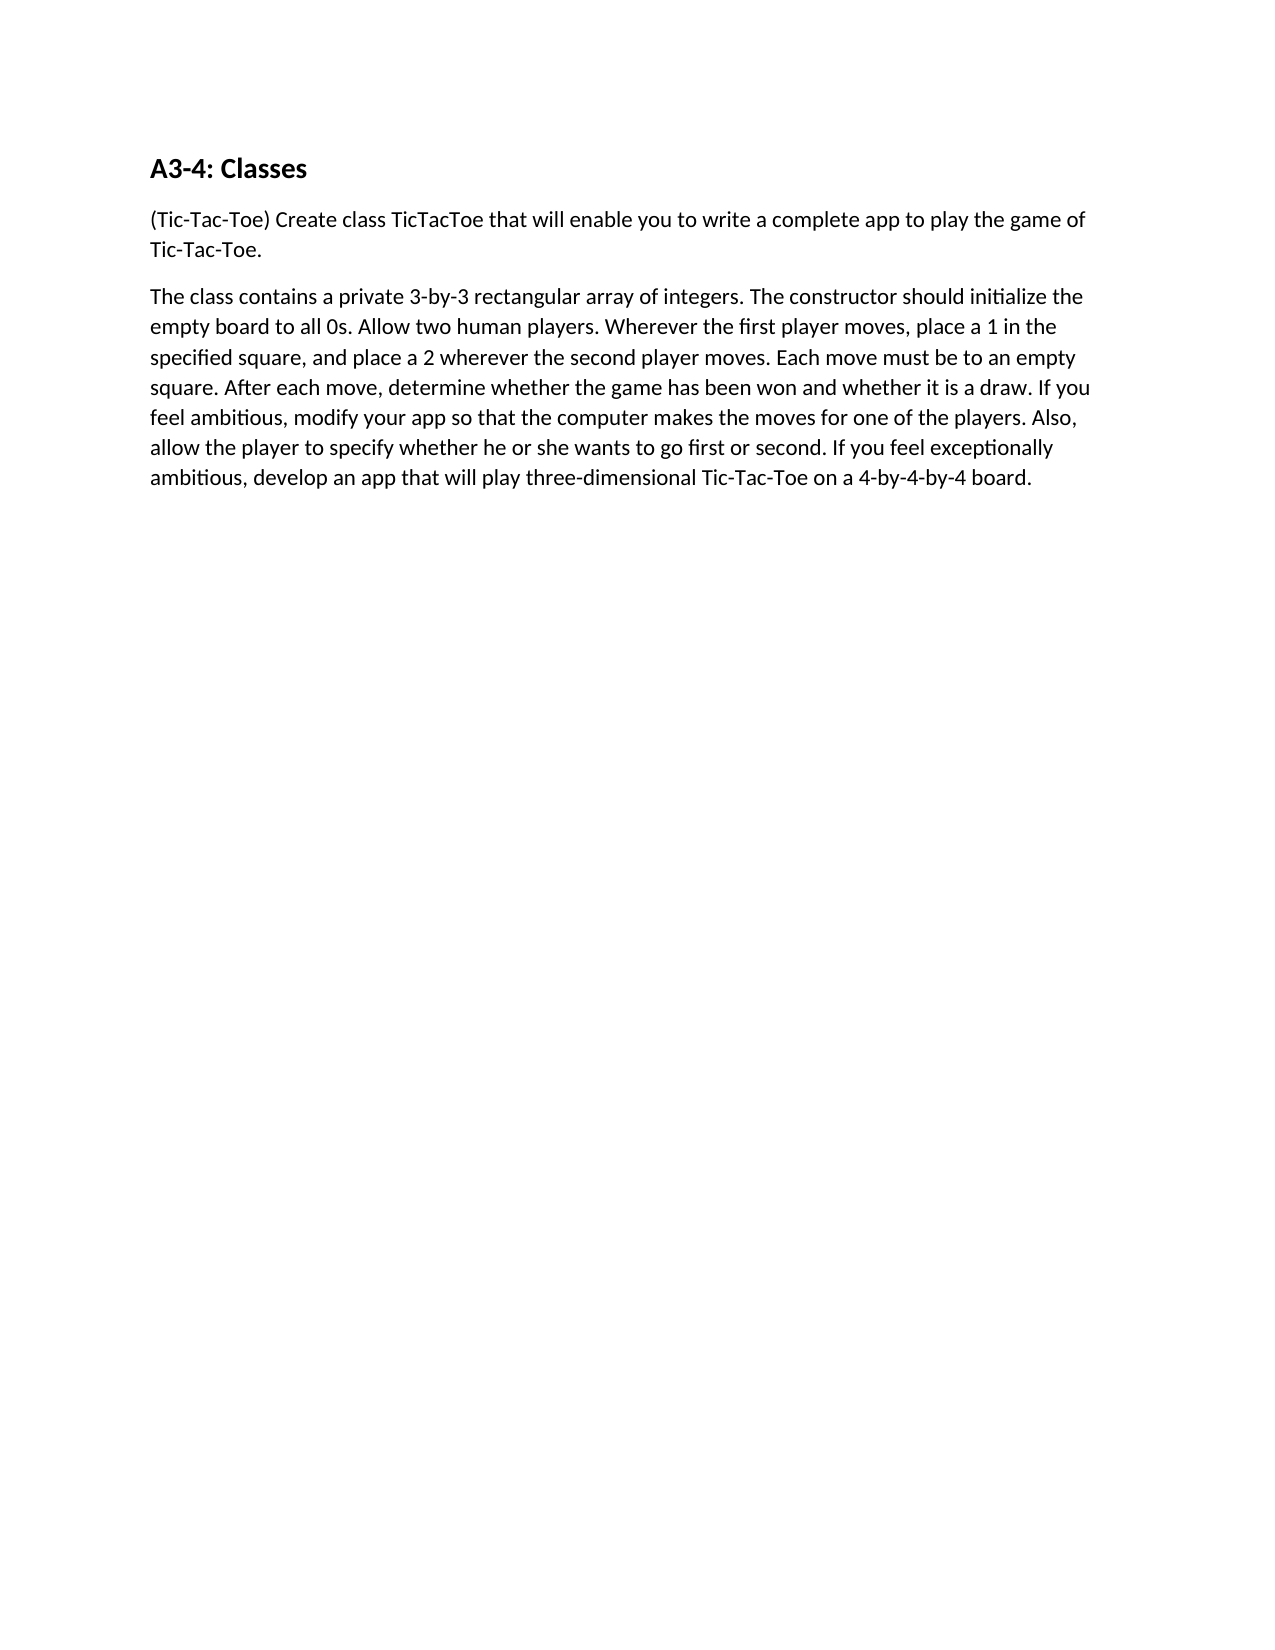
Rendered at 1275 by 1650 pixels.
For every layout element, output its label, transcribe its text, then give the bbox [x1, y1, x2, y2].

text The class contains a private 3-by-3 rectangular array of integers. The constructor should initialize the empty board to all 0s. Allow two human players. Wherever the first player moves, place a 1 in the specified square, and place a 2 wherever the second player moves. Each move must be to an empty square. After each move, determine whether the game has been won and whether it is a draw. If you feel ambitious, modify your app so that the computer makes the moves for one of the players. Also, allow the player to specify whether he or she wants to go first or second. If you feel exceptionally ambitious, develop an app that will play three-dimensional Tic-Tac-Toe on a 4-by-4-by-4 board. [150, 282, 1125, 491]
text A3-4: Classes [150, 150, 1125, 186]
text (Tic-Tac-Toe) Create class TicTacToe that will enable you to write a complete app to play the game of Tic-Tac-Toe. [150, 205, 1125, 263]
